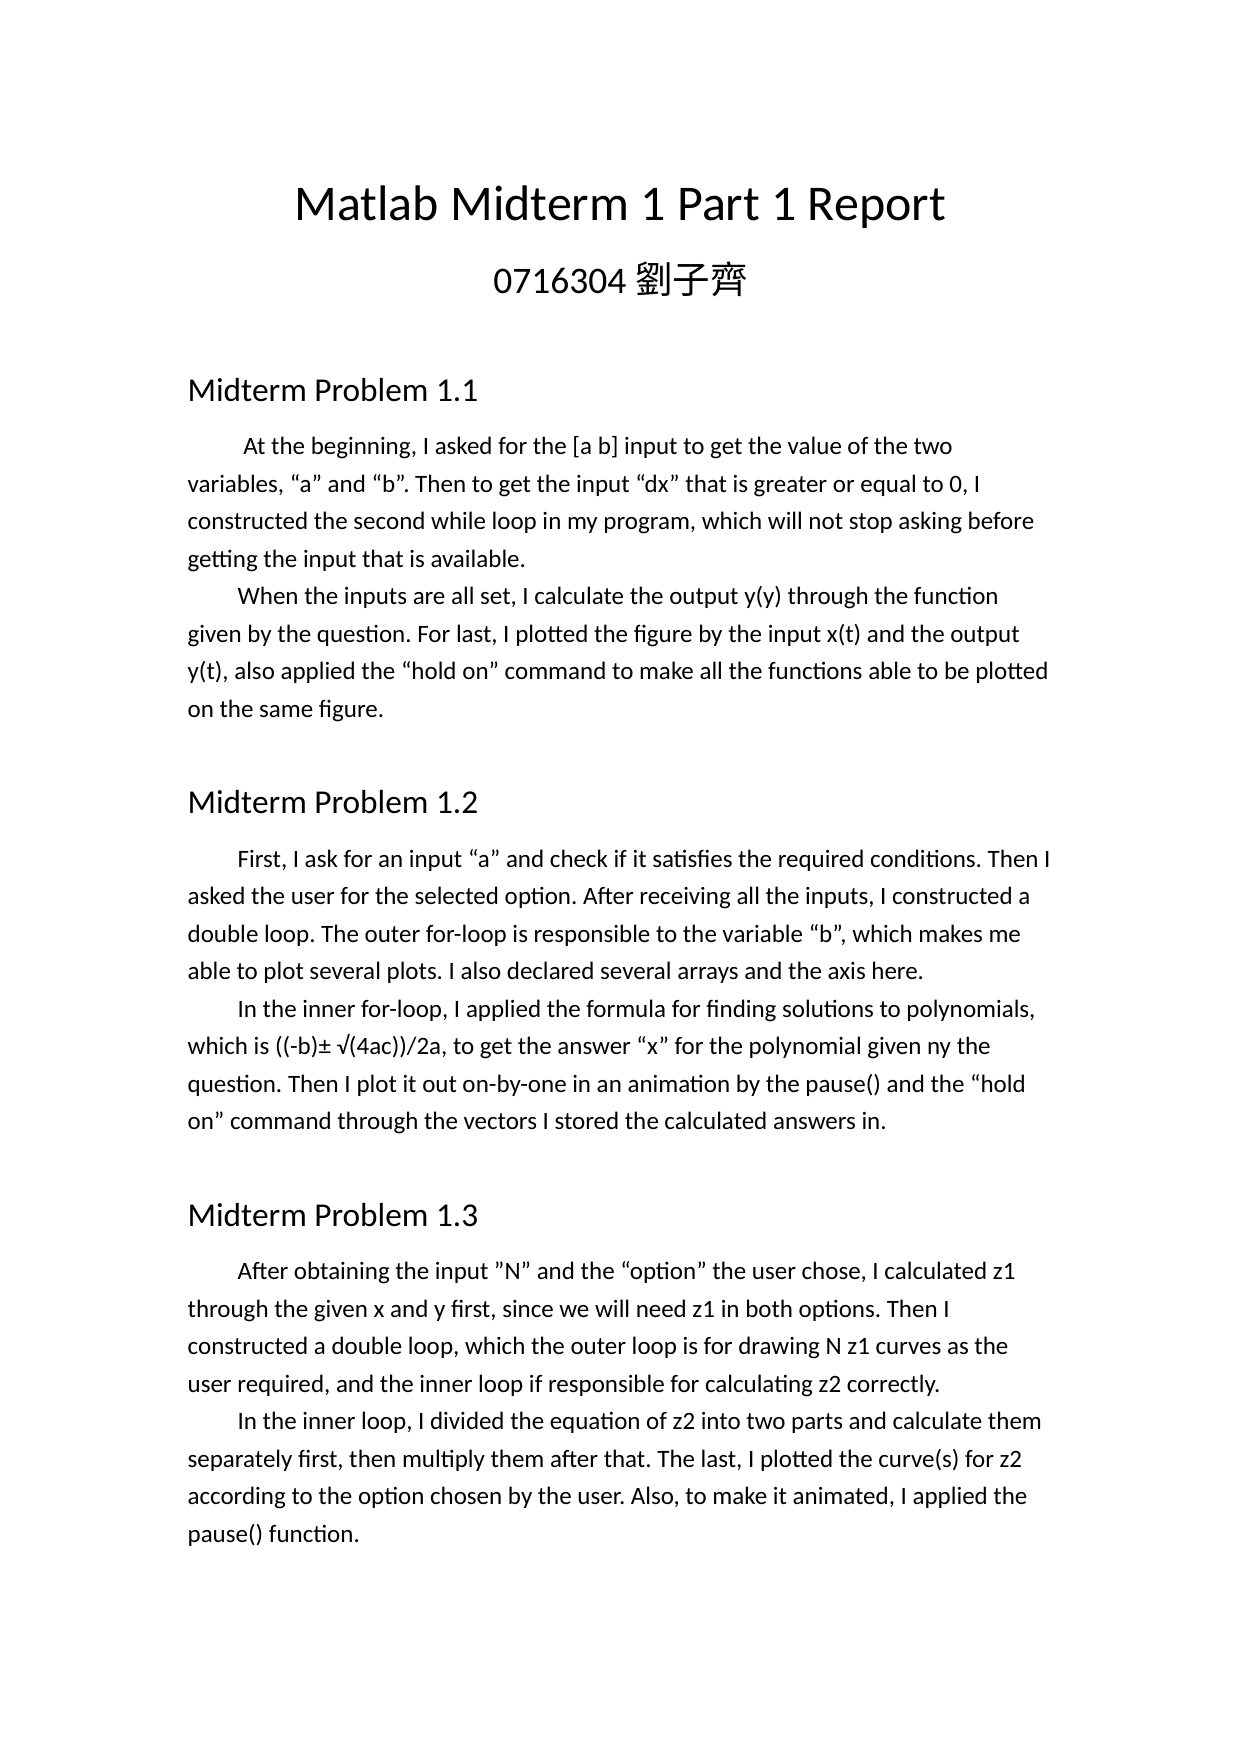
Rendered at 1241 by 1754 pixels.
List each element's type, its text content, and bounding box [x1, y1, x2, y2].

text First, I ask for an input “a” and check if it satisfies the required conditions. Then I asked the user for the selected option. After receiving all the inputs, I constructed a double loop. The outer for-loop is responsible to the variable “b”, which makes me able to plot several plots. I also declared several arrays and the axis here. [187, 839, 1053, 989]
text After obtaining the input ”N” and the “option” the user chose, I calculated z1 through the given x and y first, since we will need z1 in both options. Then I constructed a double loop, which the outer loop is for drawing N z1 curves as the user required, and the inner loop if responsible for calculating z2 correctly. [187, 1252, 1053, 1402]
text Midterm Problem 1.3 [187, 1177, 1053, 1252]
text At the beginning, I asked for the [a b] input to get the value of the two variables, “a” and “b”. Then to get the input “dx” that is greater or equal to 0, I constructed the second while loop in my program, which will not stop asking before getting the input that is available. [187, 427, 1053, 577]
text In the inner for-loop, I applied the formula for finding solutions to polynomials, which is ((-b)± √(4ac))/2a, to get the answer “x” for the polynomial given ny the question. Then I plot it out on-by-one in an animation by the pause() and the “hold on” command through the vectors I stored the calculated answers in. [187, 989, 1053, 1139]
text Midterm Problem 1.1 [187, 352, 1053, 427]
text When the inputs are all set, I calculate the output y(y) through the function given by the question. For last, I plotted the figure by the input x(t) and the output y(t), also applied the “hold on” command to make all the functions able to be plotted on the same figure. [187, 577, 1053, 727]
text Matlab Midterm 1 Part 1 Report [187, 164, 1053, 239]
text Midterm Problem 1.2 [187, 764, 1053, 839]
text In the inner loop, I divided the equation of z2 into two parts and calculate them separately first, then multiply them after that. The last, I plotted the curve(s) for z2 according to the option chosen by the user. Also, to make it animated, I applied the pause() function. [187, 1402, 1053, 1552]
text 0716304 劉子齊 [187, 239, 1053, 314]
